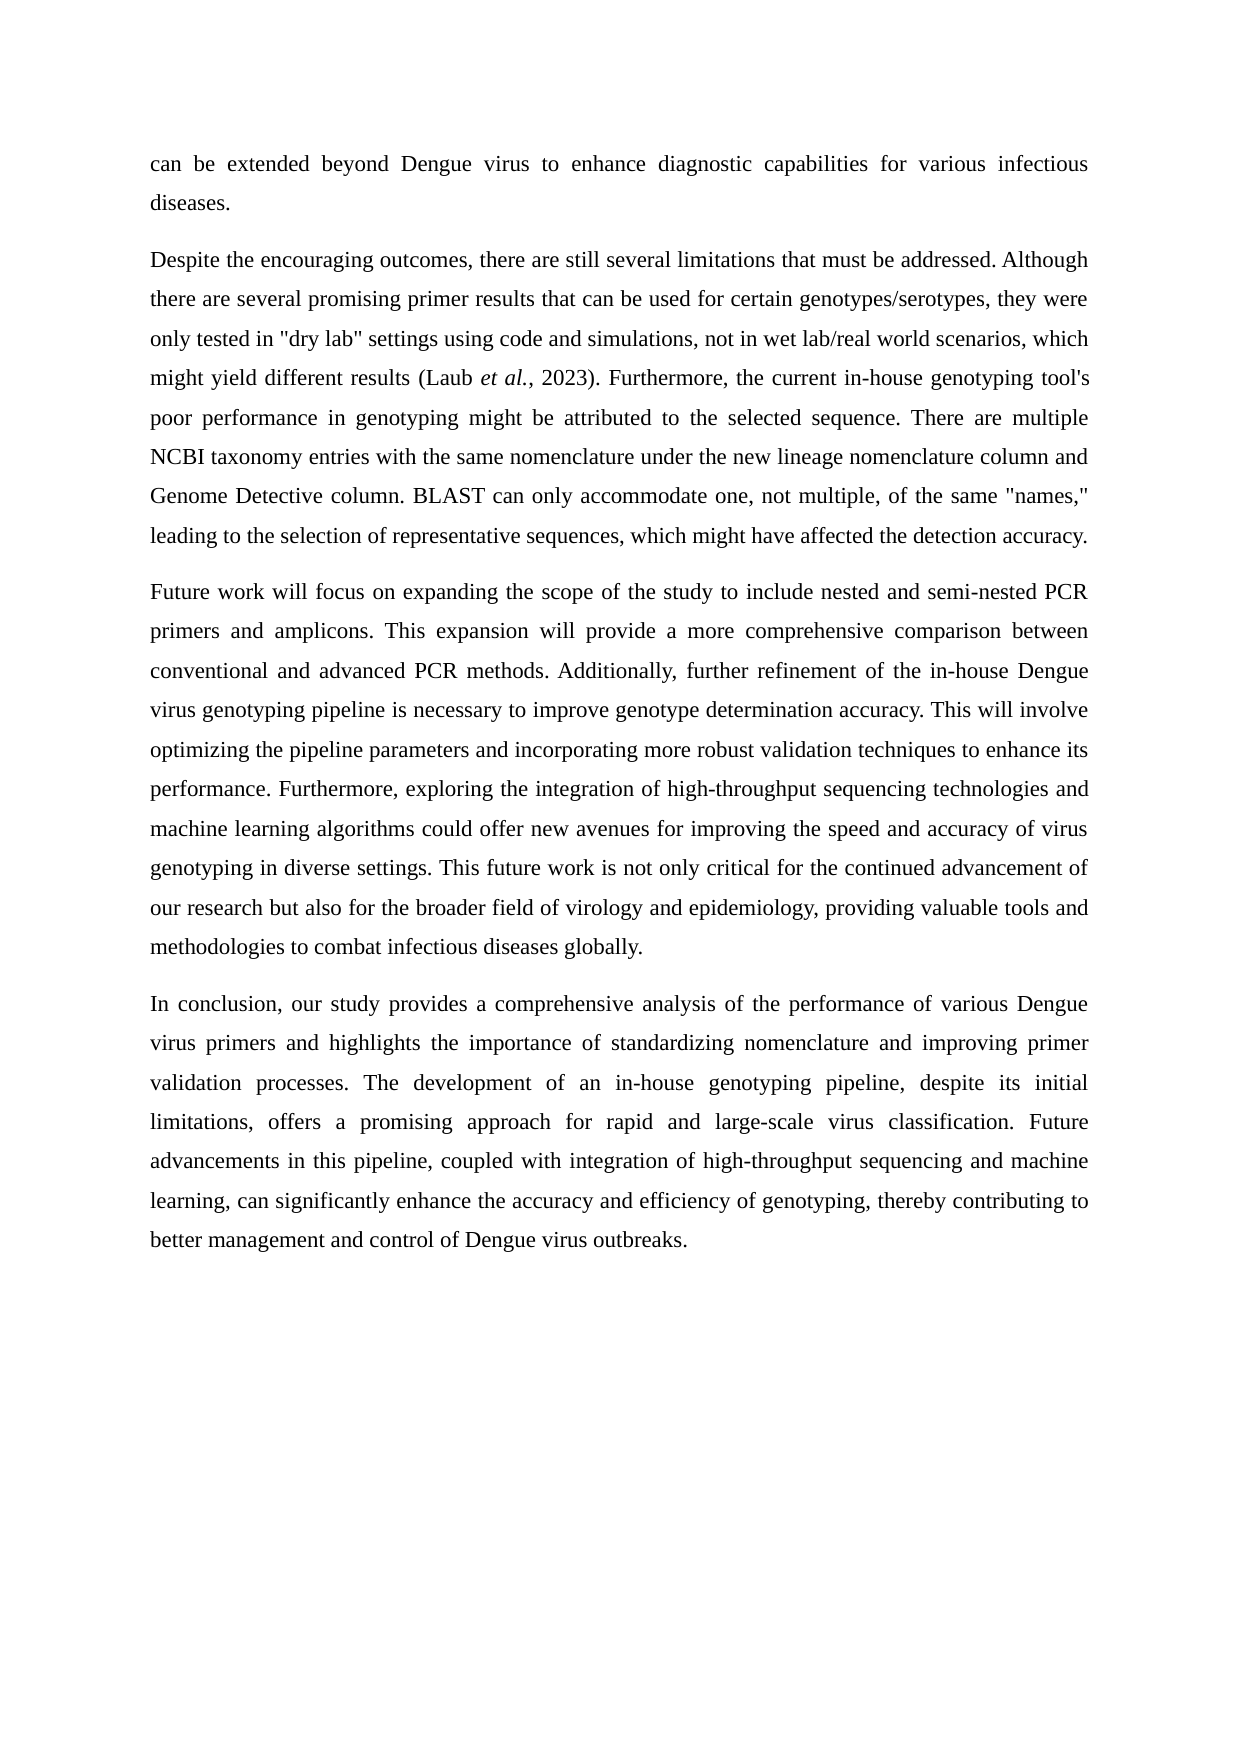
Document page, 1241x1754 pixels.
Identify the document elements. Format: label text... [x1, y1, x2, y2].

text Future work will focus on expanding the scope of the study to include nested and semi-nested PCR primers and amplicons. This expansion will provide a more comprehensive comparison between conventional and advanced PCR methods. Additionally, further refinement of the in-house Dengue virus genotyping pipeline is necessary to improve genotype determination accuracy. This will involve optimizing the pipeline parameters and incorporating more robust validation techniques to enhance its performance. Furthermore, exploring the integration of high-throughput sequencing technologies and machine learning algorithms could offer new avenues for improving the speed and accuracy of virus genotyping in diverse settings. This future work is not only critical for the continued advancement of our research but also for the broader field of virology and epidemiology, providing valuable tools and methodologies to combat infectious diseases globally. [150, 578, 1090, 960]
text Despite the encouraging outcomes, there are still several limitations that must be addressed. Although there are several promising primer results that can be used for certain genotypes/serotypes, they were only tested in "dry lab" settings using code and simulations, not in wet lab/real world scenarios, which might yield different results (Laub et al., 2023). Furthermore, the current in-house genotyping tool's poor performance in genotyping might be attributed to the selected sequence. There are multiple NCBI taxonomy entries with the same nomenclature under the new lineage nomenclature column and Genome Detective column. BLAST can only accommodate one, not multiple, of the same "names," leading to the selection of representative sequences, which might have affected the detection accuracy. [150, 246, 1090, 548]
text In conclusion, our study provides a comprehensive analysis of the performance of various Dengue virus primers and highlights the importance of standardizing nomenclature and improving primer validation processes. The development of an in-house genotyping pipeline, despite its initial limitations, offers a promising approach for rapid and large-scale virus classification. Future advancements in this pipeline, coupled with integration of high-throughput sequencing and machine learning, can significantly enhance the accuracy and efficiency of genotyping, thereby contributing to better management and control of Dengue virus outbreaks. [150, 989, 1090, 1253]
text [150, 150, 1090, 216]
